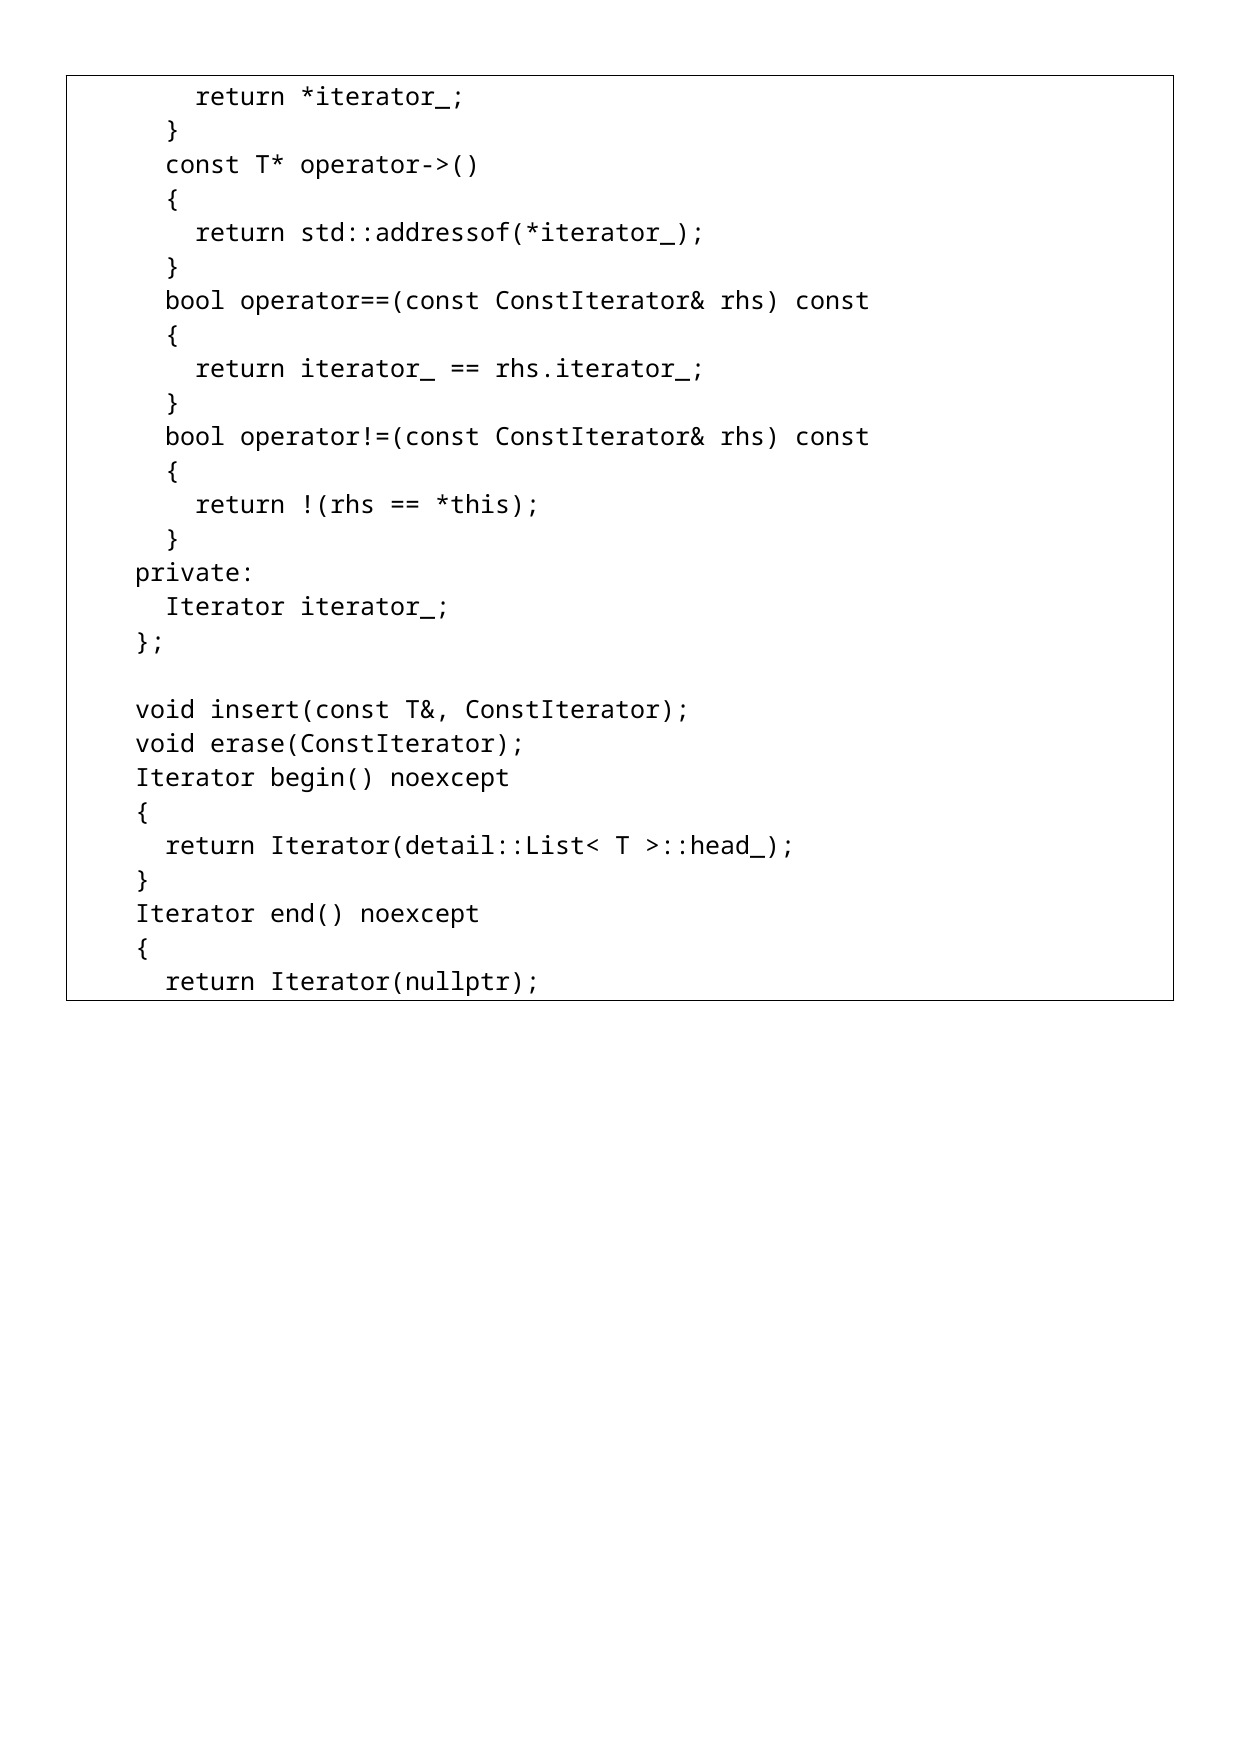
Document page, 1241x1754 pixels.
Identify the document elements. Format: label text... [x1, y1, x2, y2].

text void erase(ConstIterator); [75, 725, 1165, 759]
text return *iterator_; [67, 76, 1173, 112]
text } [75, 521, 1165, 555]
text bool operator==(const ConstIterator& rhs) const [75, 282, 1165, 317]
text { [75, 180, 1165, 214]
text private: [75, 555, 1165, 589]
text } [75, 248, 1165, 282]
text return Iterator(nullptr); [67, 961, 1173, 1000]
text Iterator iterator_; [75, 589, 1165, 623]
text { [75, 793, 1165, 827]
text return !(rhs == *this); [75, 487, 1165, 521]
text { [75, 930, 1165, 961]
text bool operator!=(const ConstIterator& rhs) const [75, 419, 1165, 453]
text } [75, 112, 1165, 146]
text }; [75, 623, 1165, 657]
text void insert(const T&, ConstIterator); [75, 691, 1165, 725]
text } [75, 862, 1165, 896]
text const T* operator->() [75, 146, 1165, 180]
text { [75, 317, 1165, 351]
text { [75, 453, 1165, 487]
text } [75, 385, 1165, 419]
text return iterator_ == rhs.iterator_; [75, 351, 1165, 385]
text return std::addressof(*iterator_); [75, 214, 1165, 248]
text return Iterator(detail::List< T >::head_); [75, 827, 1165, 862]
text Iterator begin() noexcept [75, 759, 1165, 793]
text Iterator end() noexcept [75, 896, 1165, 930]
